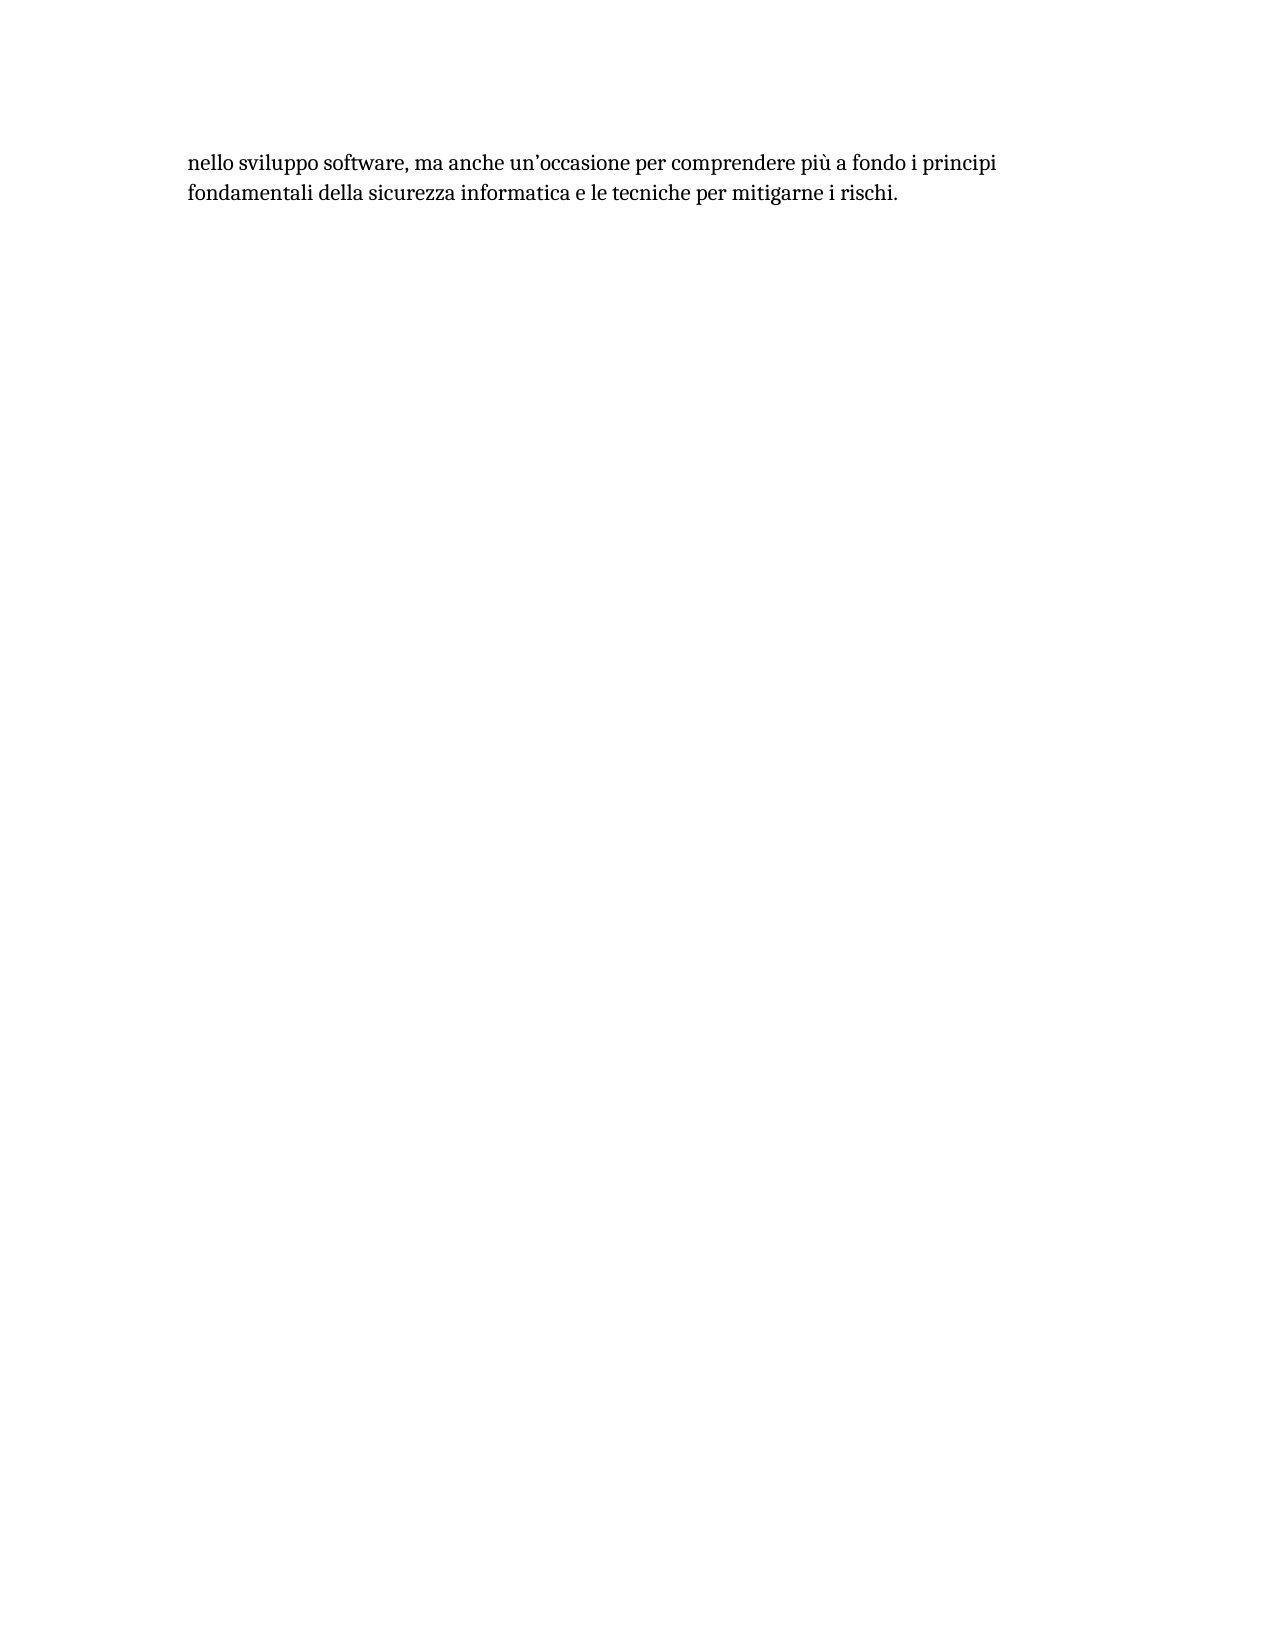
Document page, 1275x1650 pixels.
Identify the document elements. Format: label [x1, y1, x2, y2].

text [187, 150, 1087, 207]
